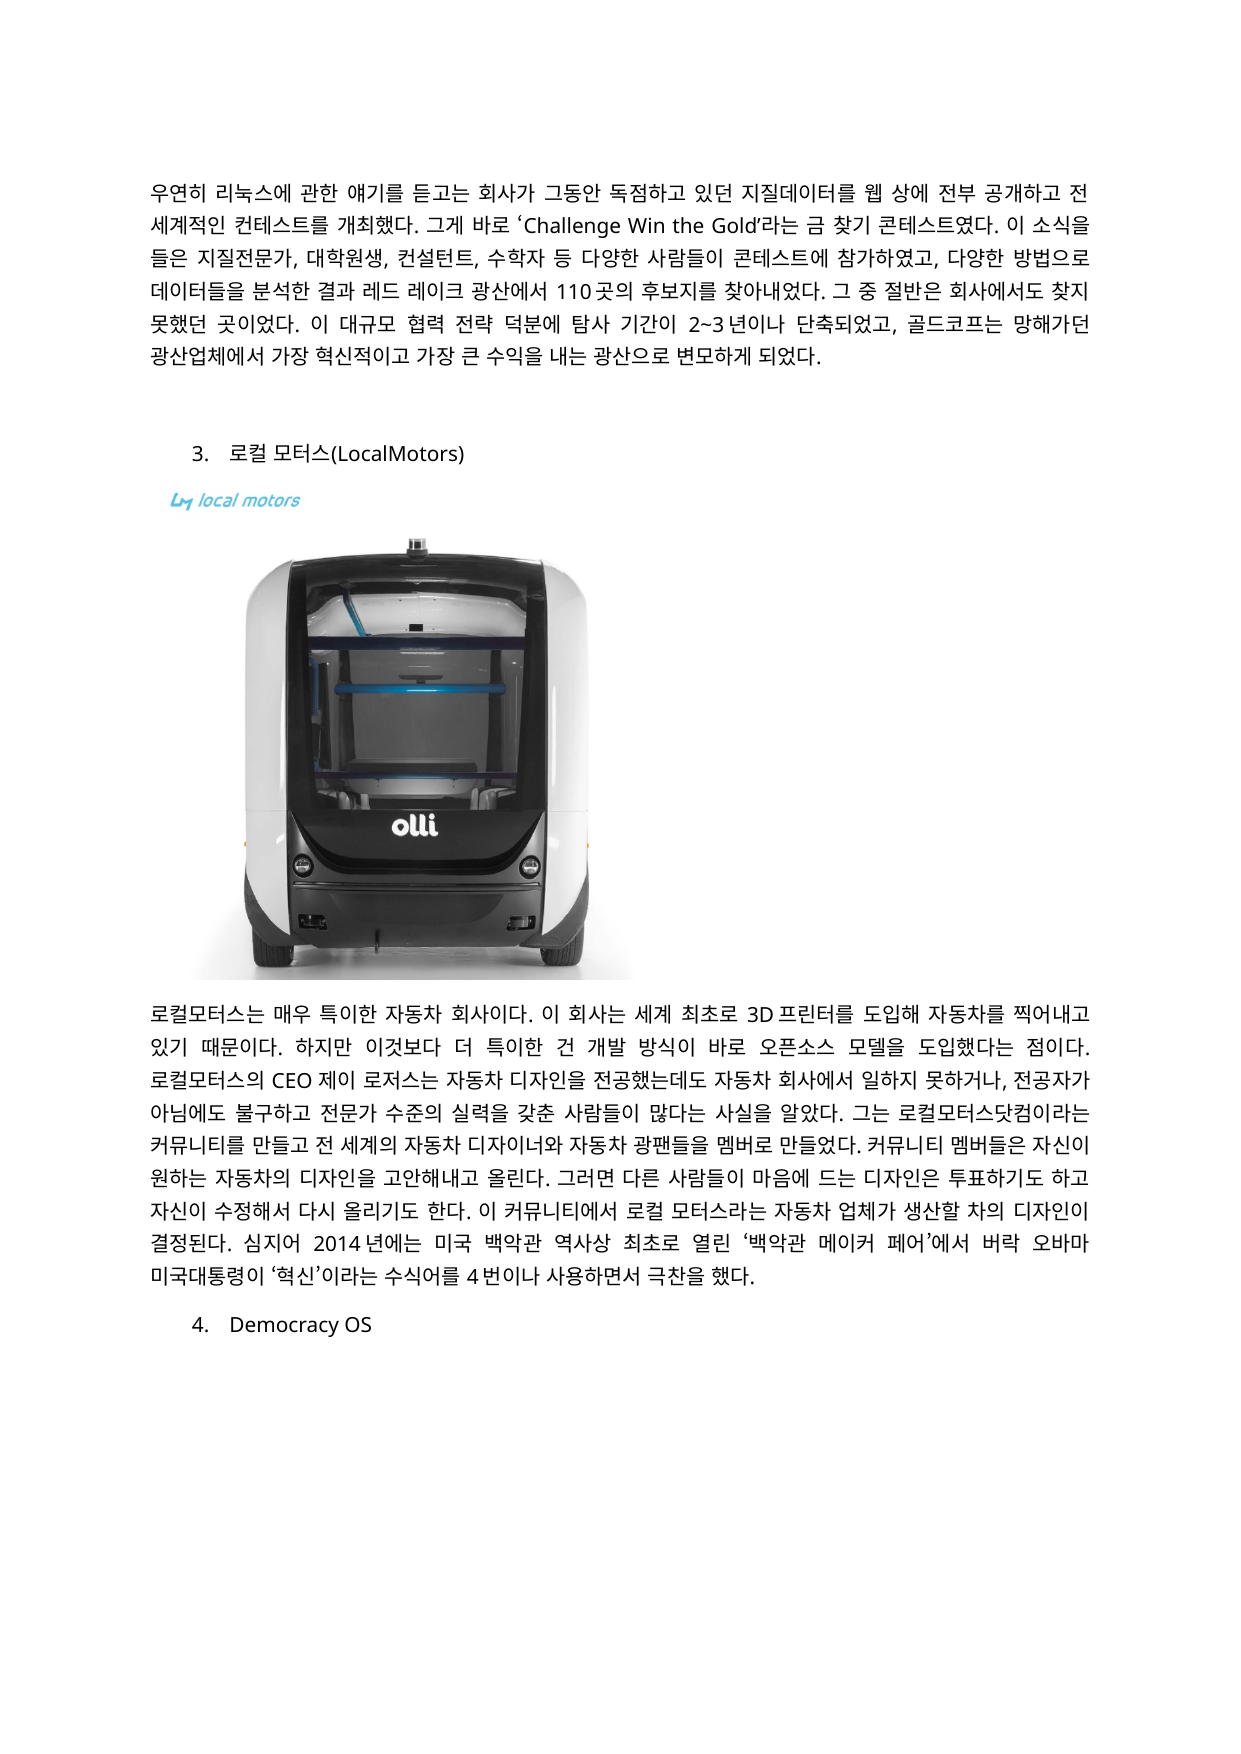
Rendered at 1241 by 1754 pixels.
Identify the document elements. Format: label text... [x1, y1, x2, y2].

list 로컬 모터스(LocalMotors) [192, 437, 1090, 468]
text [150, 177, 1090, 371]
list Democracy OS [192, 1310, 1090, 1338]
picture [155, 486, 633, 980]
text 로컬모터스는 매우 특이한 자동차 회사이다. 이 회사는 세계 최초로 3D프린터를 도입해 자동차를 찍어내고 있기 때문이다. 하지만 이것보다 더 특이한 건 개발 방식이 바로 오픈소스 모델을 도입했다는 점이다. 로컬모터스의 CEO 제이 로저스는 자동차 디자인을 전공했는데도 자동차 회사에서 일하지 못하거나, 전공자가 아님에도 불구하고 전문가 수준의 실력을 갖춘 사람들이 많다는 사실을 알았다. 그는 로컬모터스닷컴이라는 커뮤니티를 만들고 전 세계의 자동차 디자이너와 자동차 광팬들을 멤버로 만들었다. 커뮤니티 멤버들은 자신이 원하는 자동차의 디자인을 고안해내고 올린다. 그러면 다른 사람들이 마음에 드는 디자인은 투표하기도 하고 자신이 수정해서 다시 올리기도 한다. 이 커뮤니티에서 로컬 모터스라는 자동차 업체가 생산할 차의 디자인이 결정된다. 심지어 2014년에는 미국 백악관 역사상 최초로 열린 ‘백악관 메이커 페어’에서 버락 오바마 미국대통령이 ‘혁신’이라는 수식어를 4번이나 사용하면서 극찬을 했다. [150, 999, 1090, 1291]
